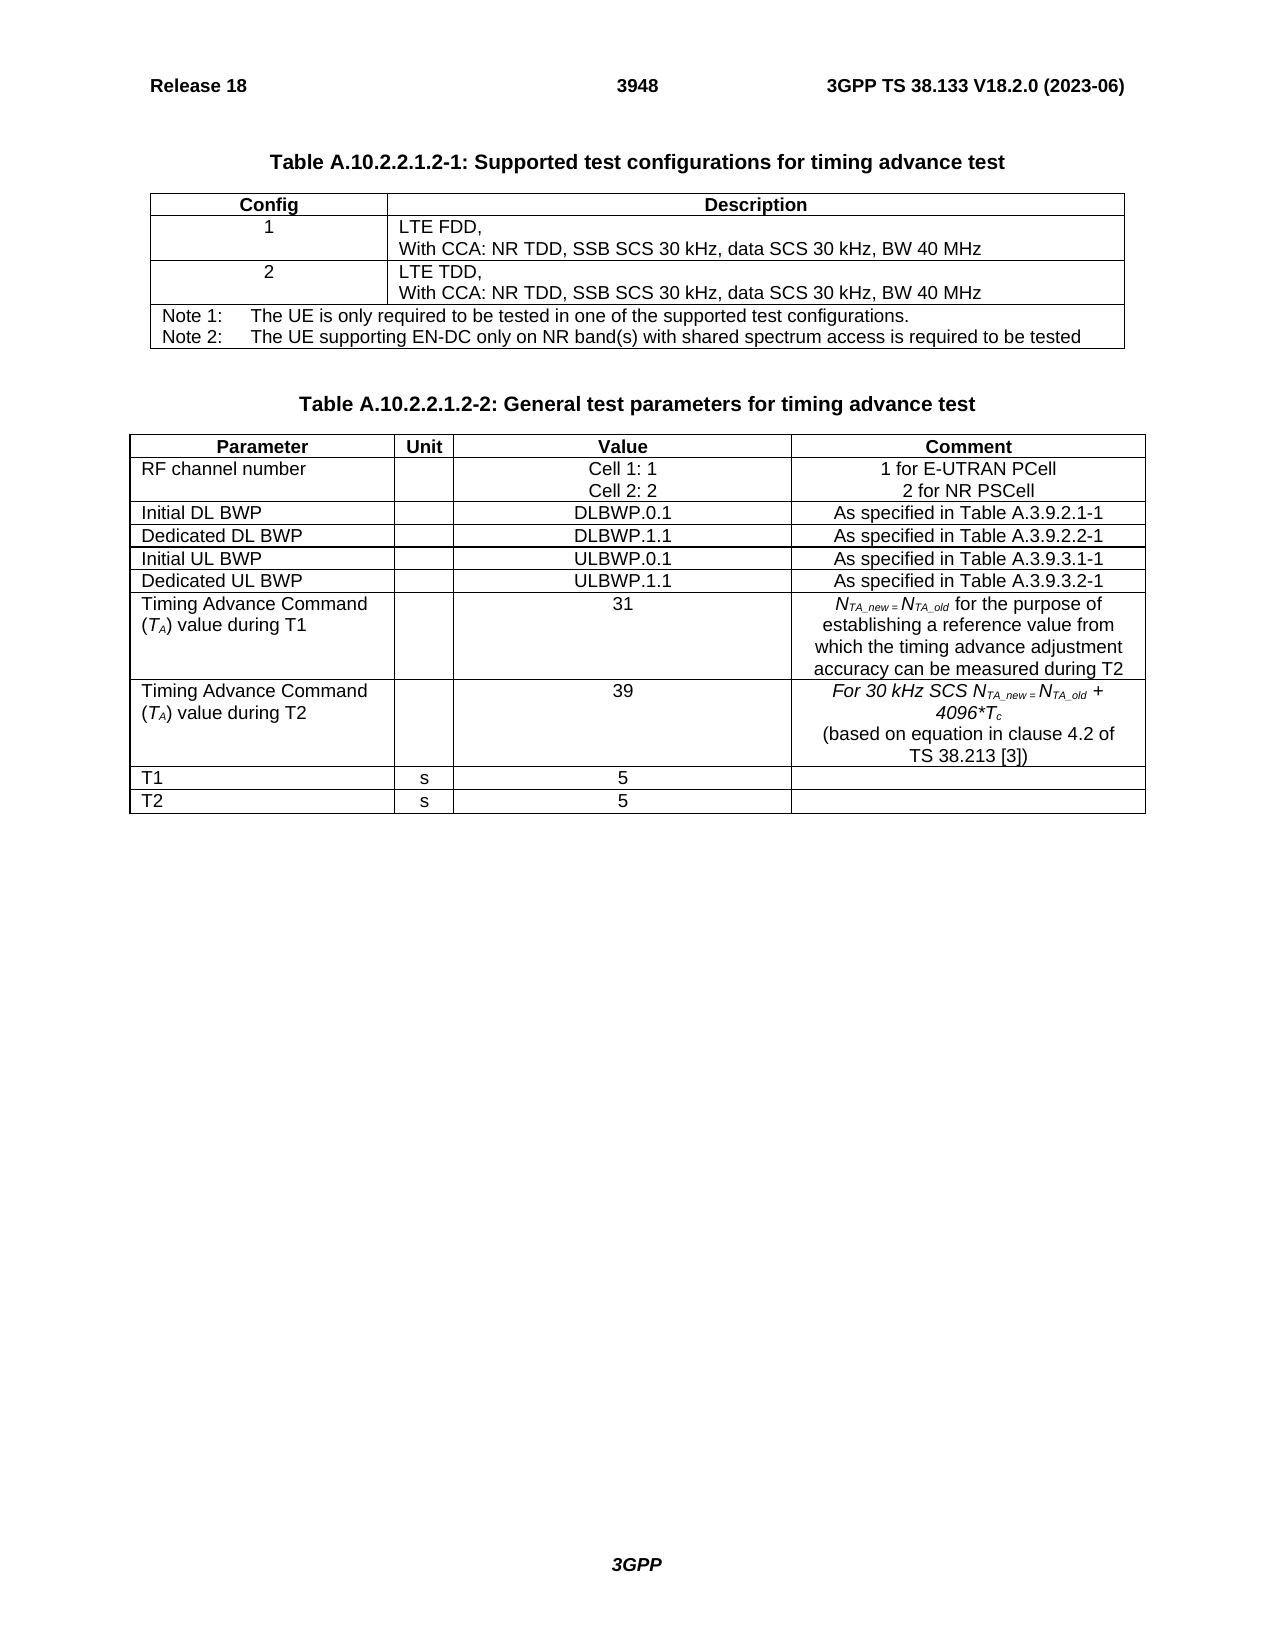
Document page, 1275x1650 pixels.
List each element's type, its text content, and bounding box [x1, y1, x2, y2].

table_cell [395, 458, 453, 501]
text Table A.10.2.2.1.2-1: Supported test configurations for timing advance test [150, 150, 1125, 174]
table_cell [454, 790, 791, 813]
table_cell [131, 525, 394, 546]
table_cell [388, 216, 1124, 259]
text Table A.10.2.2.1.2-2: General test parameters for timing advance test [150, 392, 1125, 416]
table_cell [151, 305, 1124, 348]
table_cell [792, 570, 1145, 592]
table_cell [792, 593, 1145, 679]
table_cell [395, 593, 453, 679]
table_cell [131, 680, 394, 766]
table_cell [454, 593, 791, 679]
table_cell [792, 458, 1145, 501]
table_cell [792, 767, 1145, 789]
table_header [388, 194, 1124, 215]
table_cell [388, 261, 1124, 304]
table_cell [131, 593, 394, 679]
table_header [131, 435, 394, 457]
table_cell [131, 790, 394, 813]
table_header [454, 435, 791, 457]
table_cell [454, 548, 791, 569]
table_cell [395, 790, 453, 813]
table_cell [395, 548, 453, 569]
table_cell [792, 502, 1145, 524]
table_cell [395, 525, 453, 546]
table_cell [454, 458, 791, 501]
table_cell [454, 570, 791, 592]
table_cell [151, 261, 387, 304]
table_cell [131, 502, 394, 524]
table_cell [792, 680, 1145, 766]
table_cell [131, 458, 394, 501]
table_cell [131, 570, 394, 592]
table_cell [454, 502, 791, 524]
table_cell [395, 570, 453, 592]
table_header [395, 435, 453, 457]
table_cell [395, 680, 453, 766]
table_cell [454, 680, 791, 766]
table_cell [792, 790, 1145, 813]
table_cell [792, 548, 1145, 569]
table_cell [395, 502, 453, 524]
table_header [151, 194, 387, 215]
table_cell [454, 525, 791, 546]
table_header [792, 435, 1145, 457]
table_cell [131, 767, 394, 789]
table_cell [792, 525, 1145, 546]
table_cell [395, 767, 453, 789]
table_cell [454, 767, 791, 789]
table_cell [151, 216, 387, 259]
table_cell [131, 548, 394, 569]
